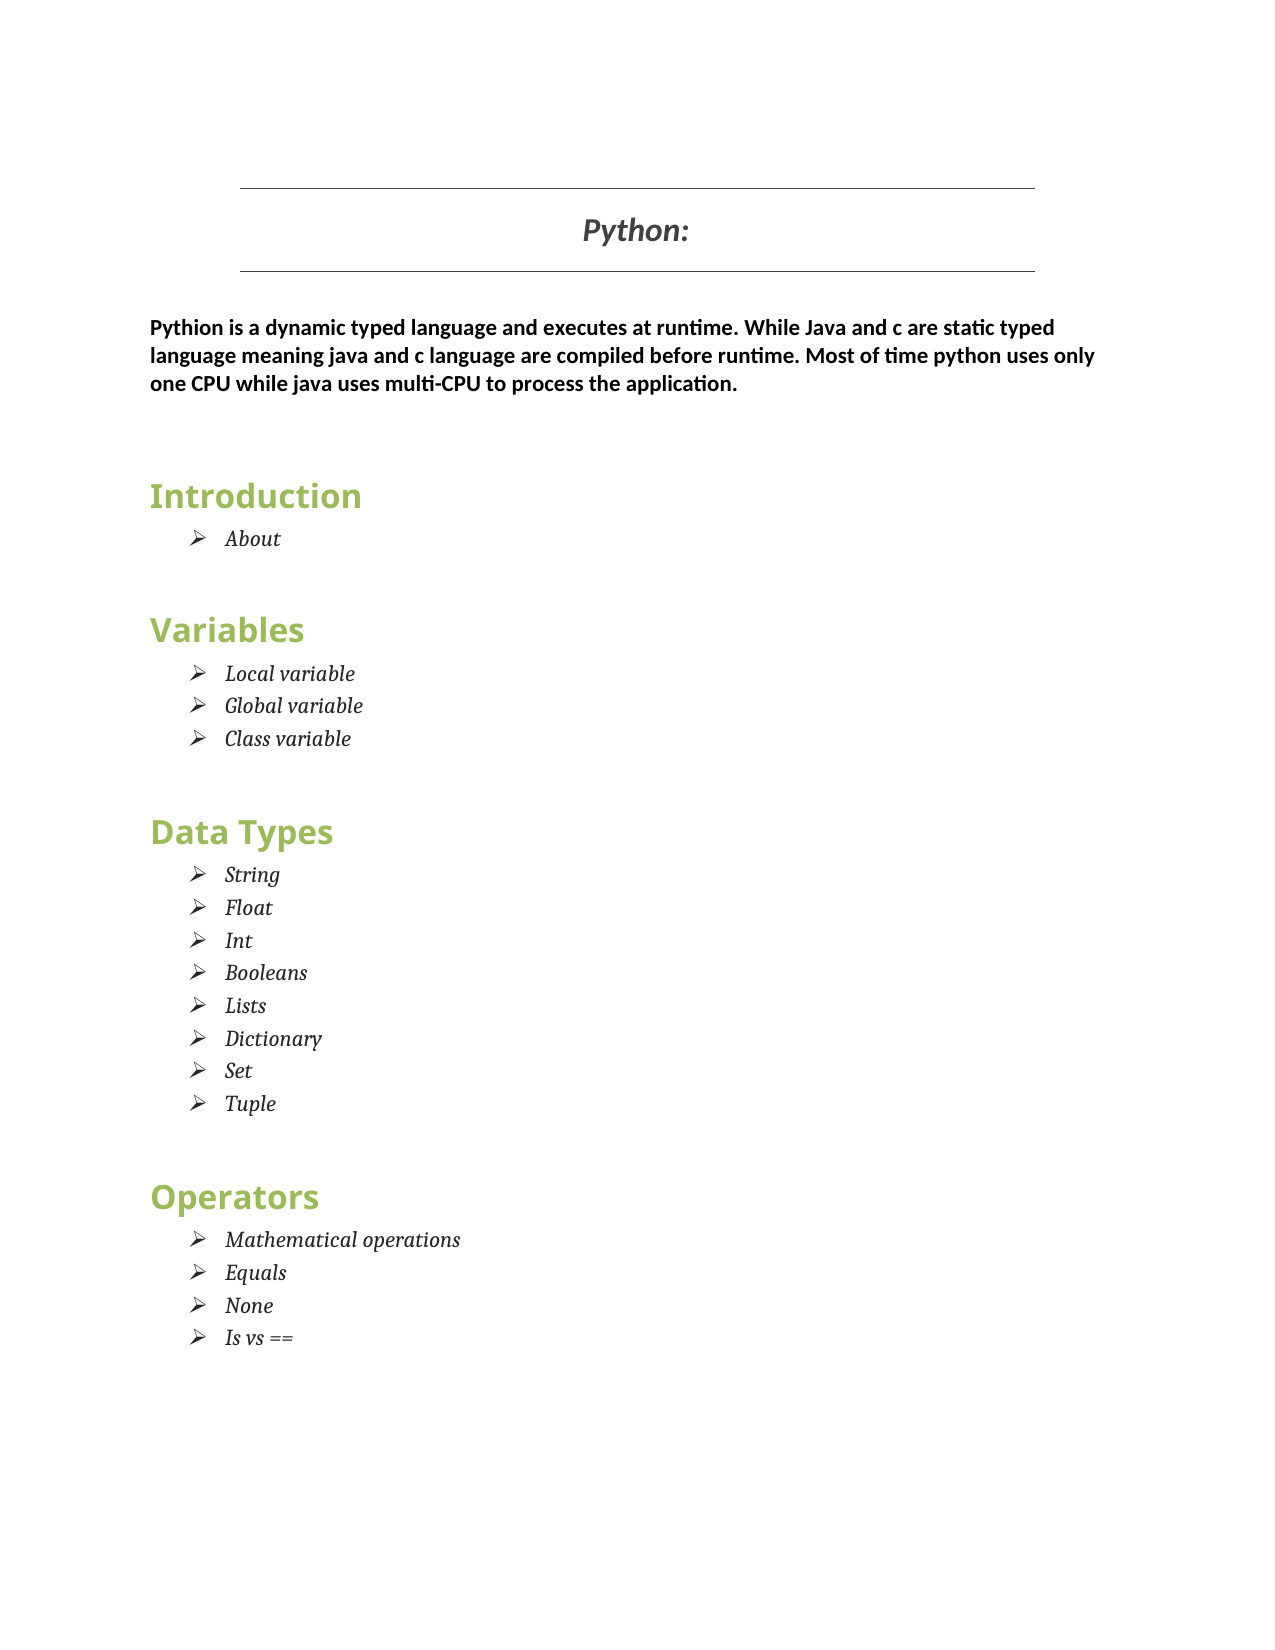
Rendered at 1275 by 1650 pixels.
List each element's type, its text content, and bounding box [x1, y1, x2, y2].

subtitle Local variable [187, 660, 1125, 687]
subtitle Introduction [150, 473, 1125, 518]
subtitle Int [187, 927, 1125, 954]
text Python: [240, 189, 1035, 271]
subtitle About [187, 526, 1125, 552]
subtitle Equals [187, 1260, 1125, 1286]
subtitle Global variable [187, 693, 1125, 719]
subtitle Set [187, 1058, 1125, 1084]
subtitle Dictionary [187, 1025, 1125, 1052]
subtitle Data Types [150, 809, 1125, 854]
subtitle Booleans [187, 960, 1125, 986]
subtitle Is vs == [187, 1325, 1125, 1351]
subtitle Tuple [187, 1091, 1125, 1117]
subtitle Mathematical operations [187, 1227, 1125, 1254]
subtitle Operators [150, 1174, 1125, 1219]
subtitle None [187, 1292, 1125, 1319]
text Pythion is a dynamic typed language and executes at runtime. While Java and c are static typed language meaning java and c language are compiled before runtime. Most of time python uses only one CPU while java uses multi-CPU to process the application. [150, 313, 1125, 397]
subtitle Variables [150, 607, 1125, 653]
subtitle Class variable [187, 726, 1125, 752]
subtitle Float [187, 895, 1125, 921]
subtitle String [187, 862, 1125, 889]
subtitle Lists [187, 993, 1125, 1019]
